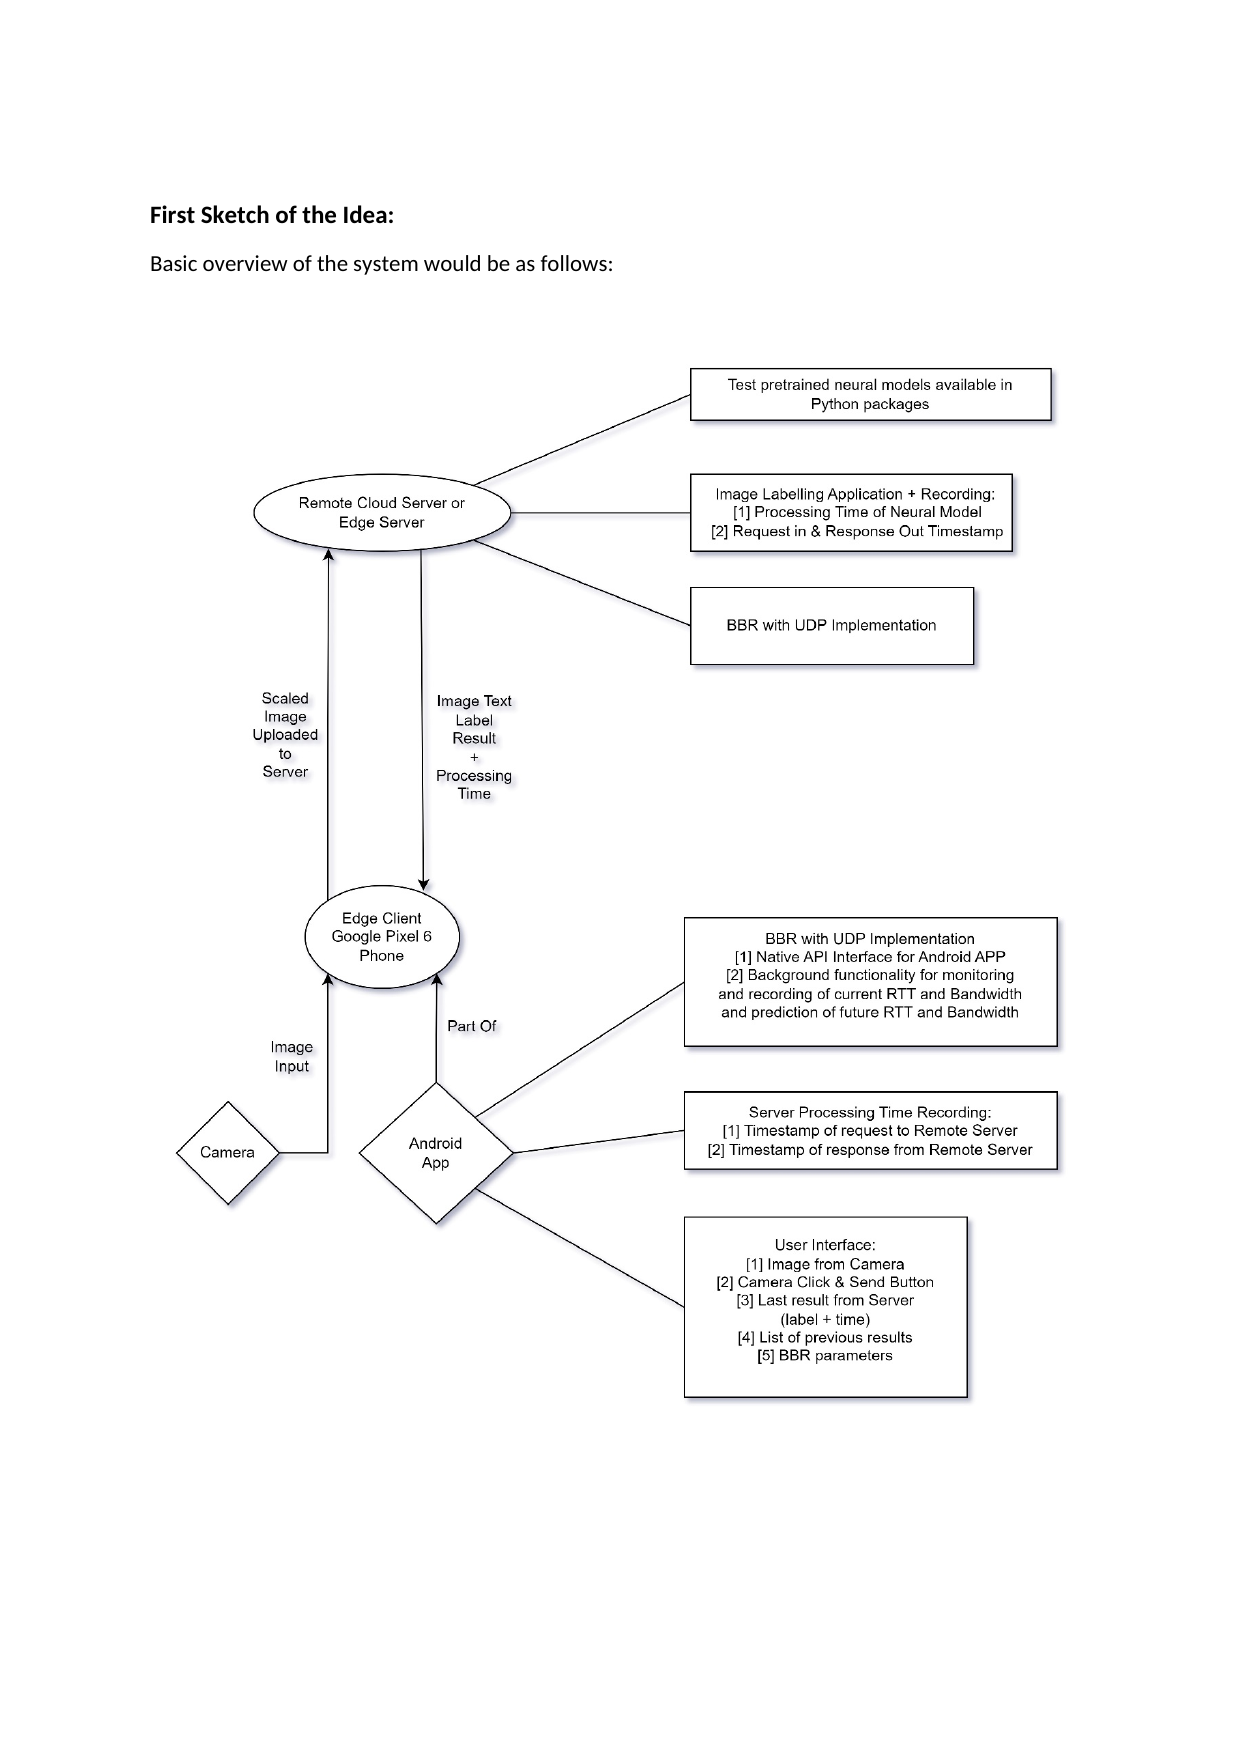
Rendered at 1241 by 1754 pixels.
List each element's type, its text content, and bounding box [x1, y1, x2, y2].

text First Sketch of the Idea: [150, 199, 1090, 230]
text Basic overview of the system would be as follows: [150, 249, 1090, 277]
picture [150, 342, 1091, 1431]
